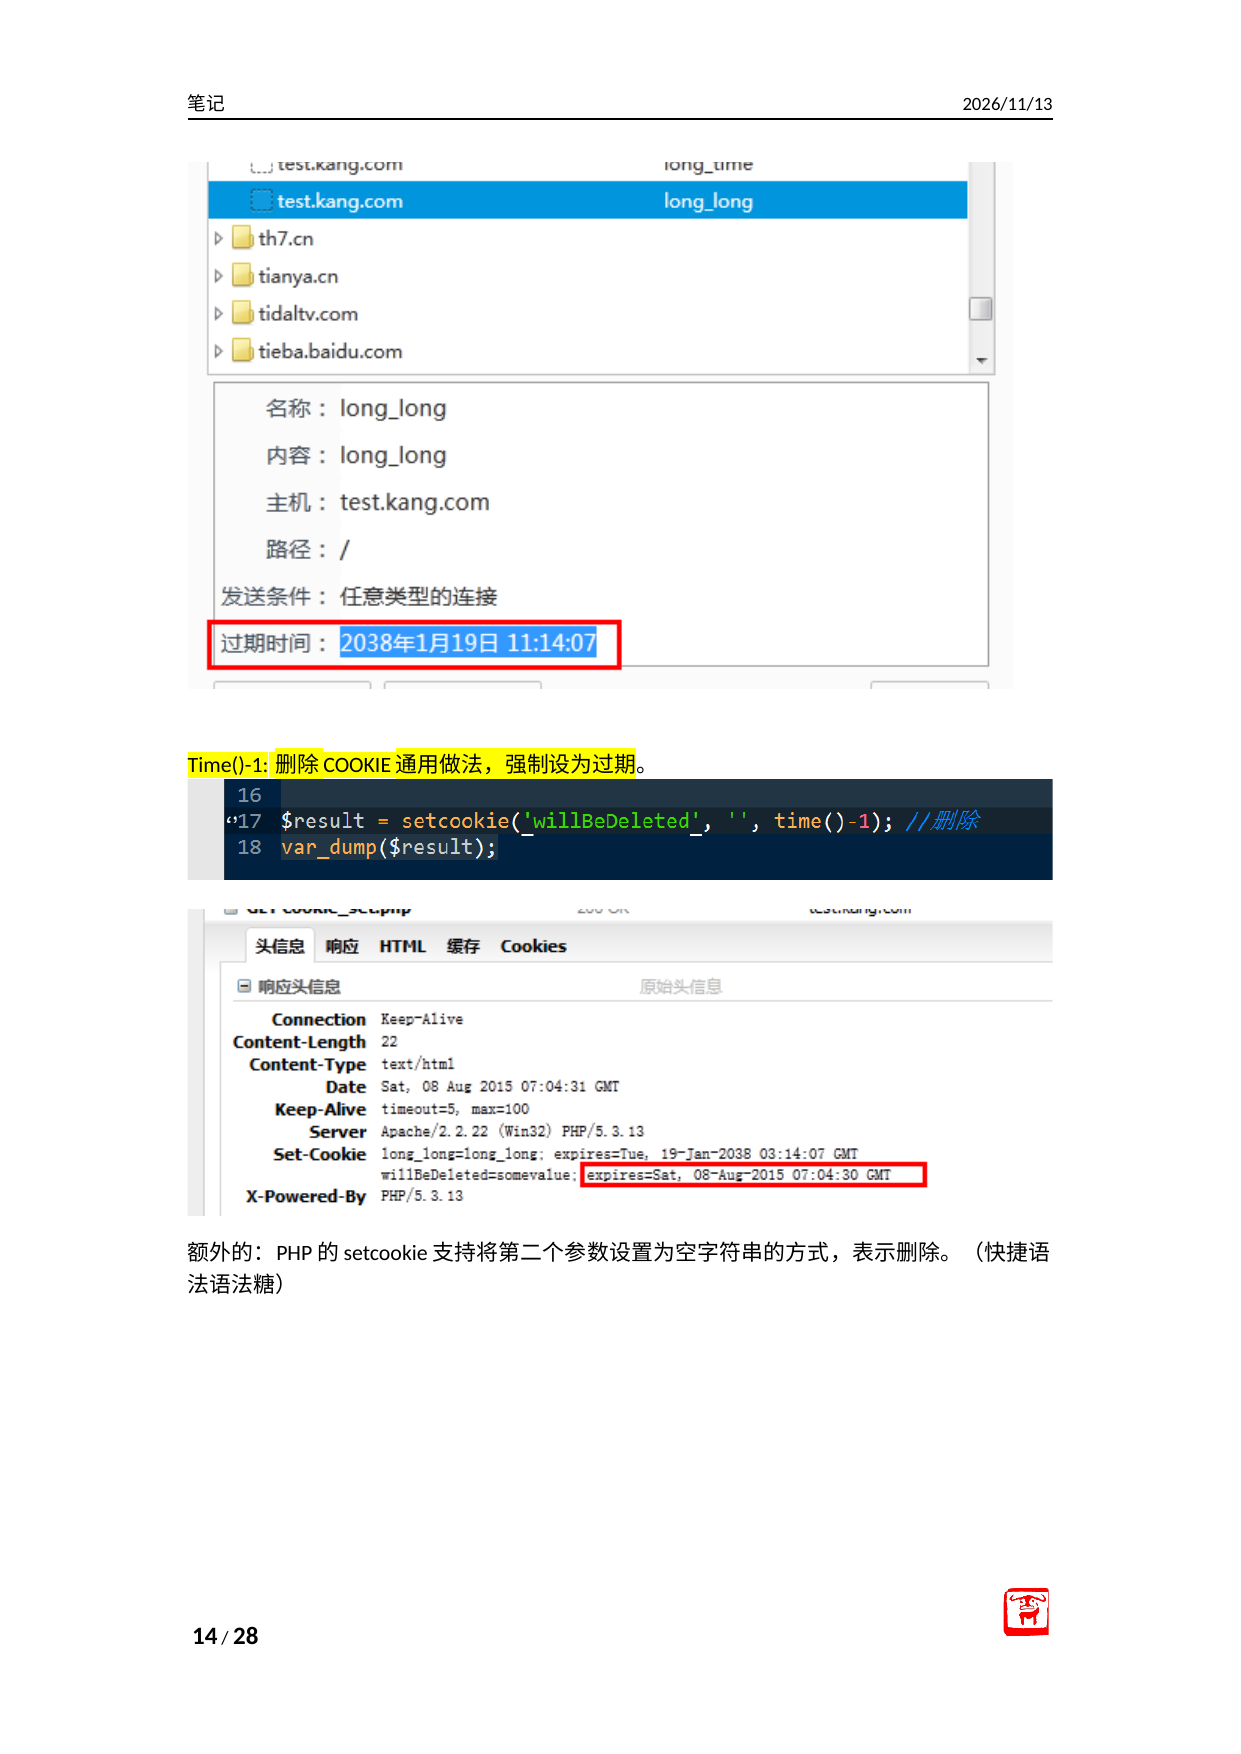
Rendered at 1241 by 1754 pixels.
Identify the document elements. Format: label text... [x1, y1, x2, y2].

picture [187, 162, 1013, 689]
picture [187, 909, 1053, 1216]
text Time()-1: 删除COOKIE通用做法，强制设为过期。 [187, 747, 1053, 779]
picture [187, 779, 1053, 880]
text 额外的：PHP的setcookie支持将第二个参数设置为空字符串的方式，表示删除。（快捷语法语法糖） [187, 1234, 1053, 1299]
picture [1001, 1586, 1048, 1633]
